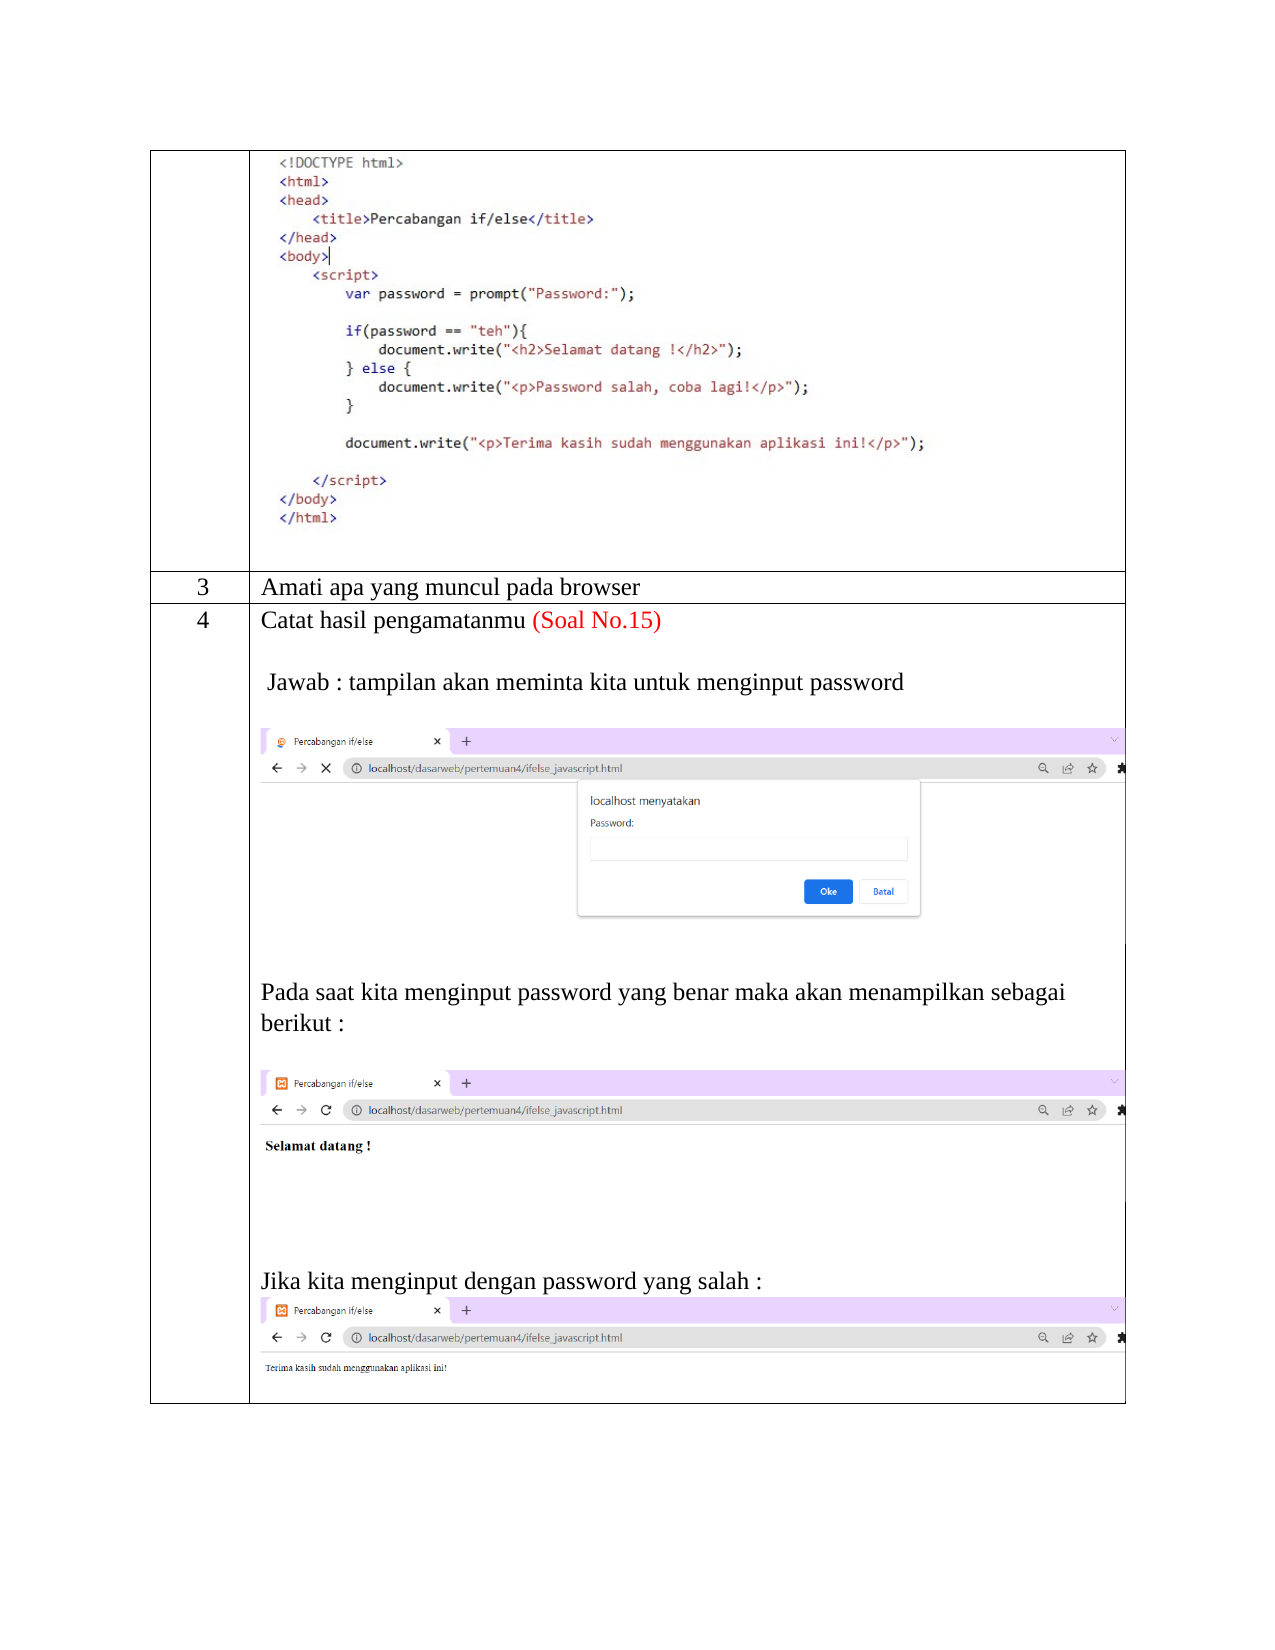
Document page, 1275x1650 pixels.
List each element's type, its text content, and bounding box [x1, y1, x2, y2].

table_cell Catat hasil pengamatanmu (Soal No.15) Jawab : tampilan akan meminta kita untuk menginput password Pada saat kita menginput password yang benar maka akan menampilkan sebagai berikut : Jika kita menginput dengan password yang salah : [250, 604, 1125, 1402]
picture [260, 1297, 1126, 1401]
picture [276, 151, 941, 538]
table_cell [250, 151, 1125, 571]
table_cell [151, 151, 249, 571]
table_cell 4 [151, 604, 249, 1402]
picture [260, 728, 1126, 944]
table_cell Amati apa yang muncul pada browser [250, 572, 1125, 603]
picture [260, 1070, 1126, 1202]
table_cell 3 [151, 572, 249, 603]
